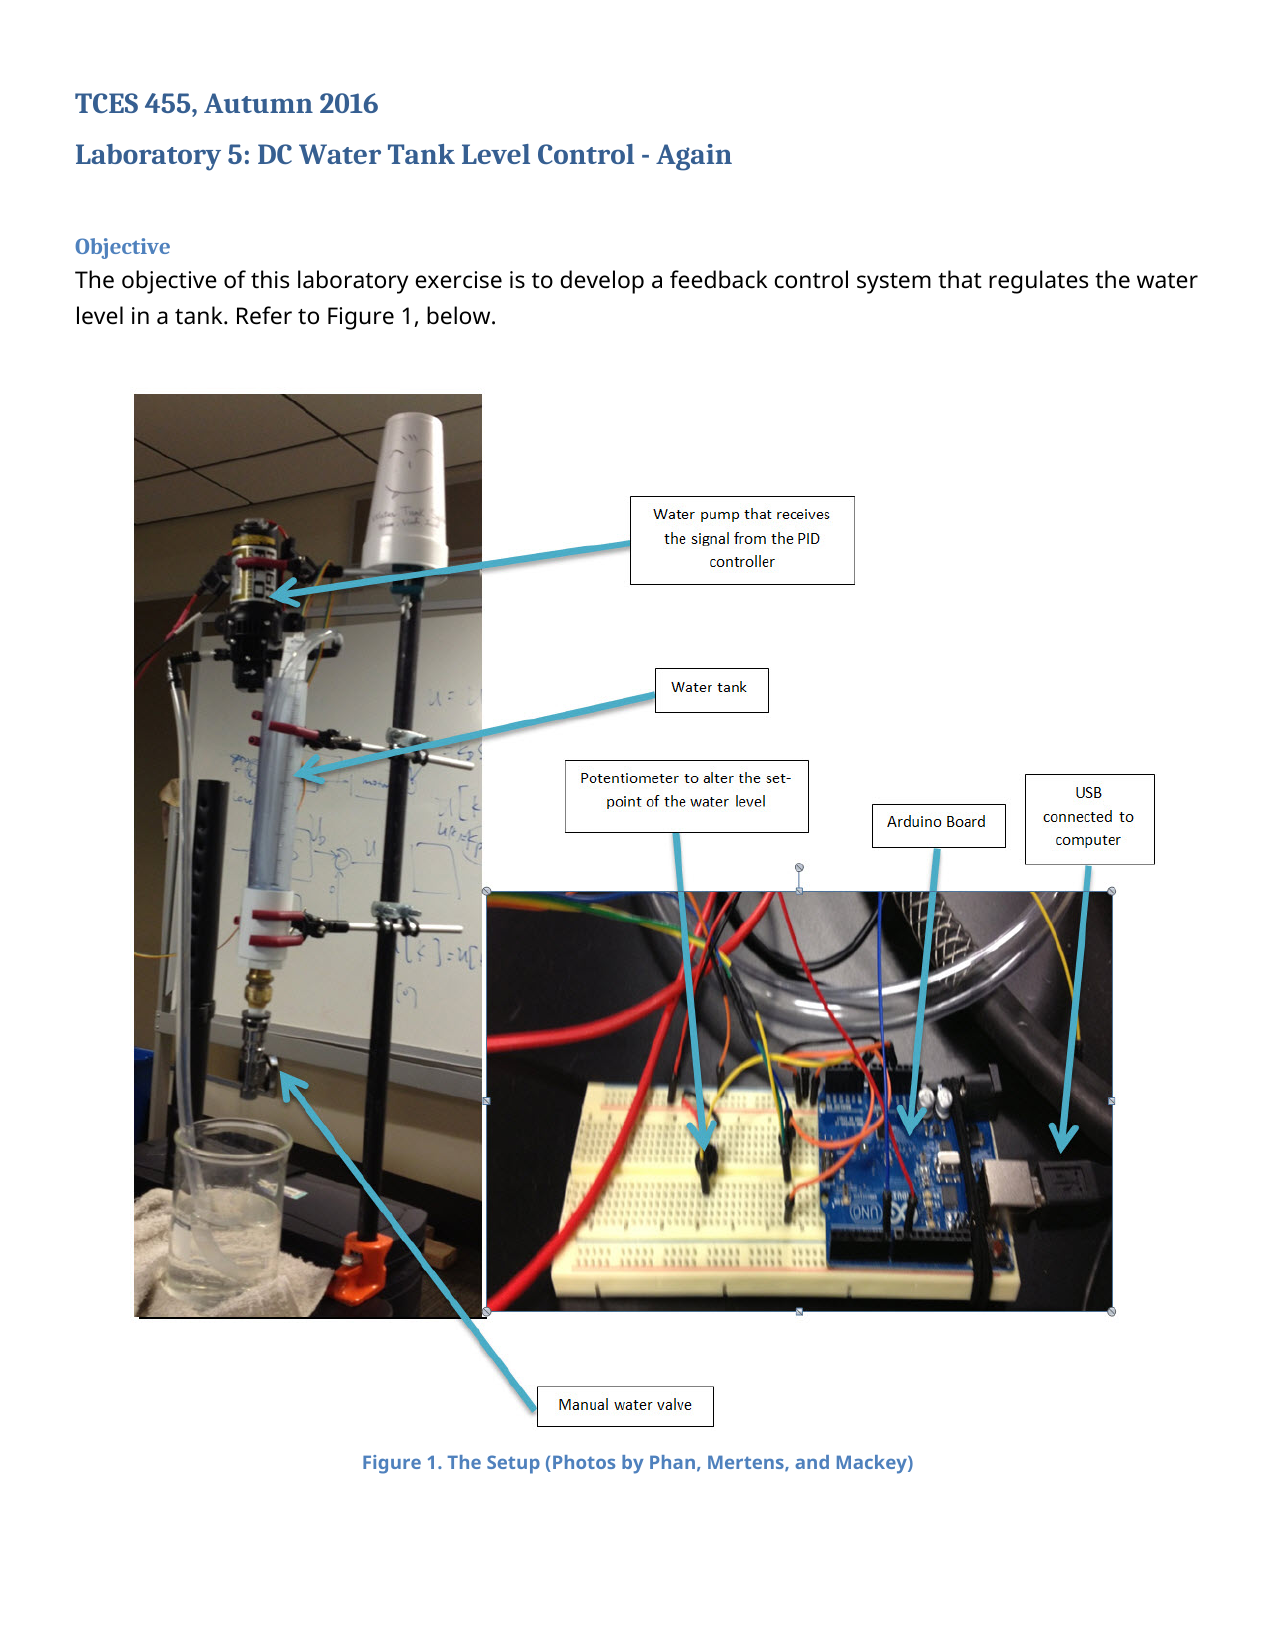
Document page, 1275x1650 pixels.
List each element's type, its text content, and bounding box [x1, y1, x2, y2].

subtitle Objective [75, 234, 1200, 260]
text The objective of this laboratory exercise is to develop a feedback control system that regulates the water level in a tank. Refer to Figure 1, below. [75, 264, 1200, 331]
text Figure 1. The Setup (Photos by Phan, Mertens, and Mackey) [75, 1449, 1200, 1475]
subtitle Laboratory 5: DC Water Tank Level Control - Again [75, 138, 1200, 172]
subtitle TCES 455, Autumn 2016 [75, 87, 1200, 121]
picture [75, 371, 1200, 1445]
